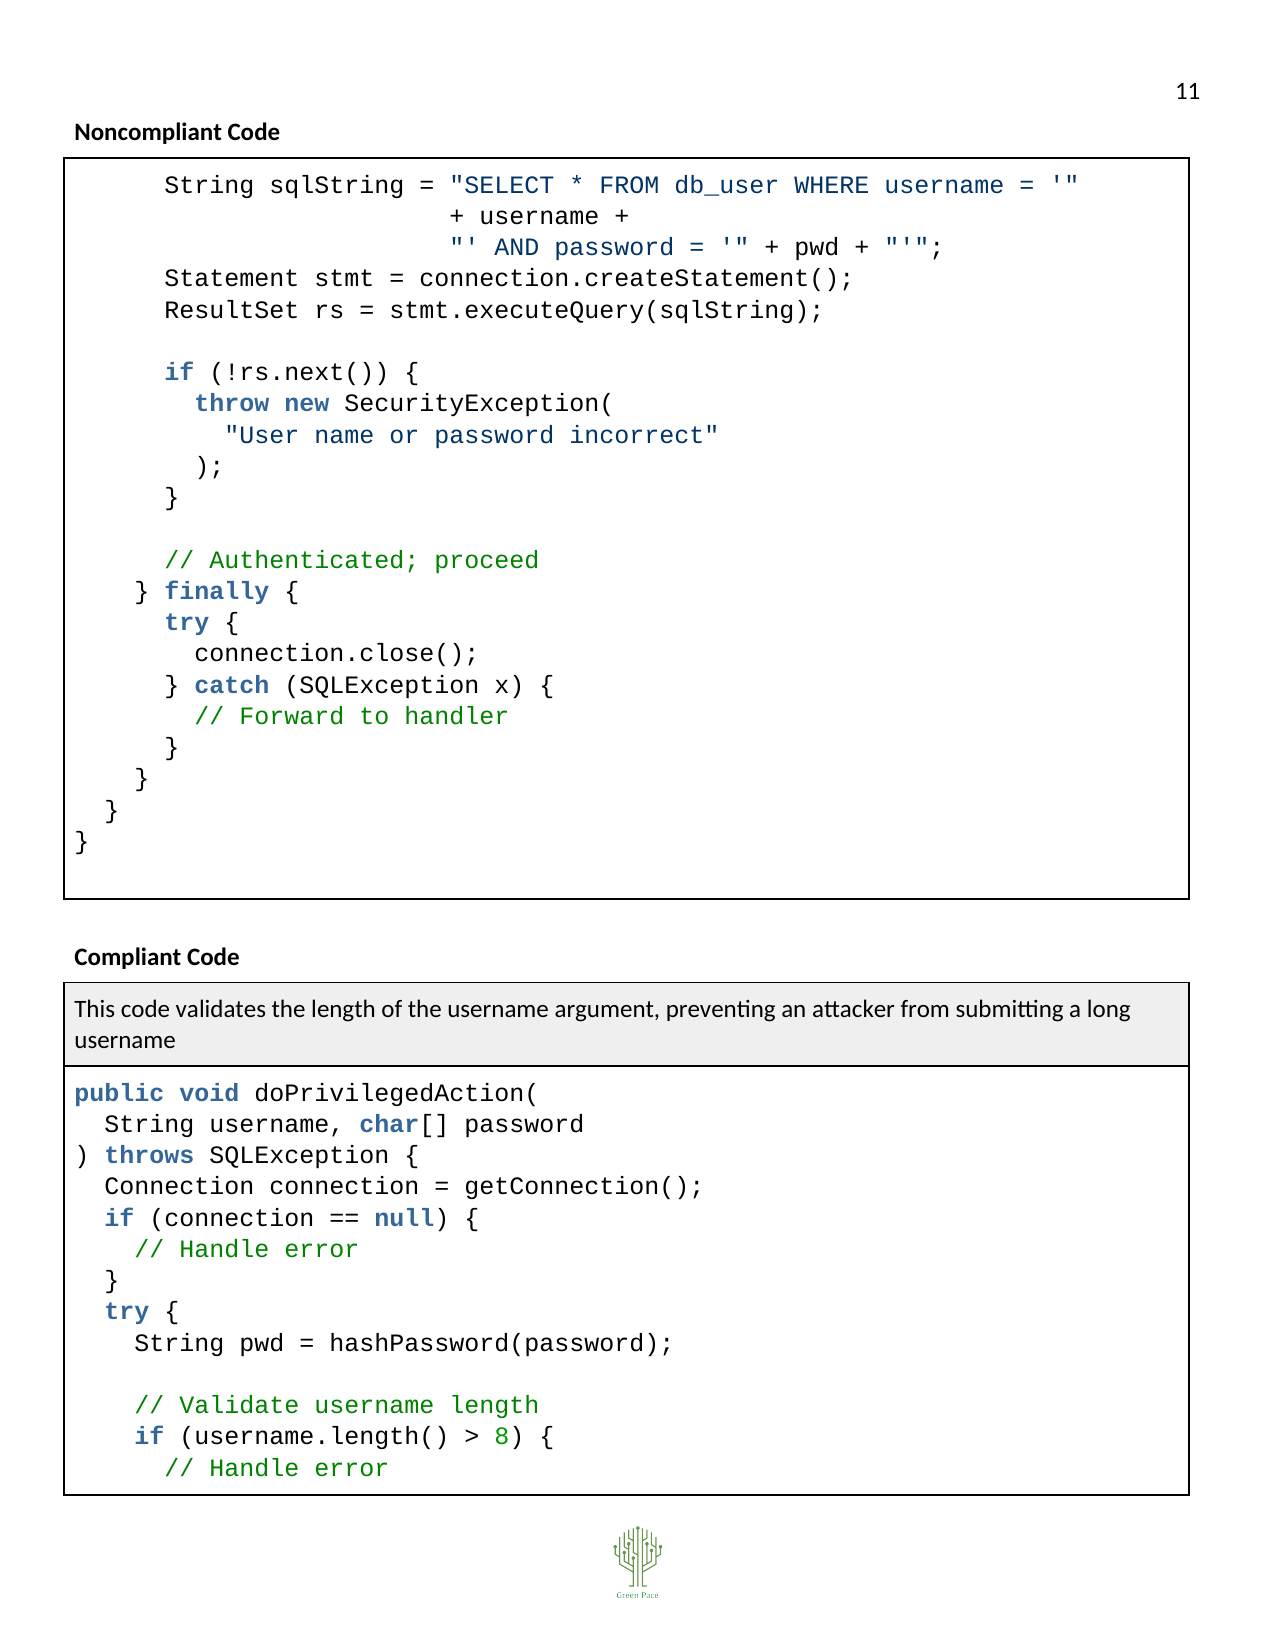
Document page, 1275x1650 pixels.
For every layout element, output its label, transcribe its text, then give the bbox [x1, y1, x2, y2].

table_cell This code validates the length of the username argument, preventing an attacker from submitting a long username [65, 983, 1188, 1065]
table_header Compliant Code [64, 930, 1189, 982]
table_header Noncompliant Code [64, 106, 1189, 157]
picture [605, 1521, 670, 1606]
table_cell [65, 1067, 1188, 1494]
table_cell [65, 159, 1188, 898]
